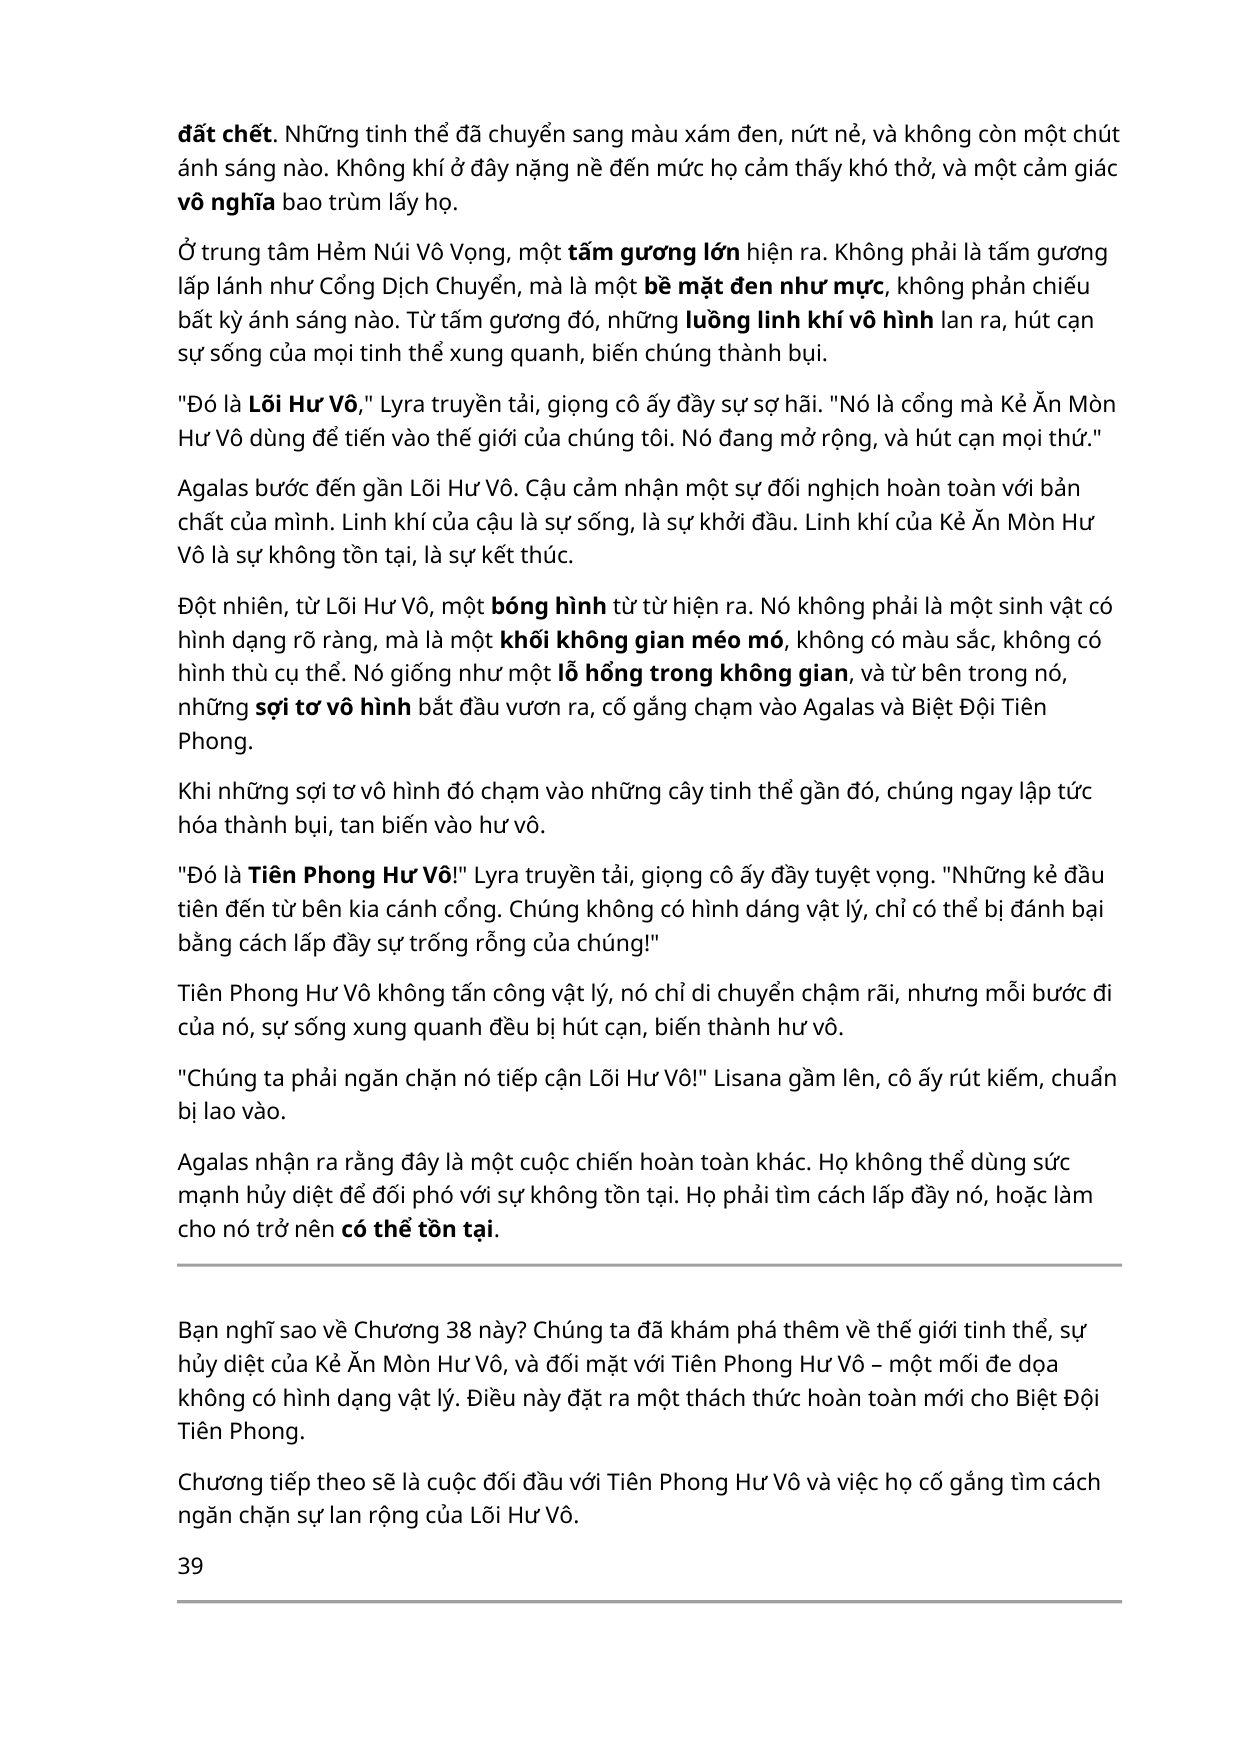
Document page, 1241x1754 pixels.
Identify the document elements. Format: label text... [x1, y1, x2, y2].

text Agalas nhận ra rằng đây là một cuộc chiến hoàn toàn khác. Họ không thể dùng sức mạnh hủy diệt để đối phó với sự không tồn tại. Họ phải tìm cách lấp đầy nó, hoặc làm cho nó trở nên có thể tồn tại. [177, 1146, 1122, 1244]
text "Đó là Lõi Hư Vô," Lyra truyền tải, giọng cô ấy đầy sự sợ hãi. "Nó là cổng mà Kẻ Ăn Mòn Hư Vô dùng để tiến vào thế giới của chúng tôi. Nó đang mở rộng, và hút cạn mọi thứ." [177, 388, 1122, 453]
text Tiên Phong Hư Vô không tấn công vật lý, nó chỉ di chuyển chậm rãi, nhưng mỗi bước đi của nó, sự sống xung quanh đều bị hút cạn, biến thành hư vô. [177, 977, 1122, 1042]
text 39 [177, 1550, 1122, 1581]
text Khi những sợi tơ vô hình đó chạm vào những cây tinh thể gần đó, chúng ngay lập tức hóa thành bụi, tan biến vào hư vô. [177, 775, 1122, 840]
text Bạn nghĩ sao về Chương 38 này? Chúng ta đã khám phá thêm về thế giới tinh thể, sự hủy diệt của Kẻ Ăn Mòn Hư Vô, và đối mặt với Tiên Phong Hư Vô – một mối đe dọa không có hình dạng vật lý. Điều này đặt ra một thách thức hoàn toàn mới cho Biệt Đội Tiên Phong. [177, 1314, 1122, 1446]
text "Chúng ta phải ngăn chặn nó tiếp cận Lõi Hư Vô!" Lisana gầm lên, cô ấy rút kiếm, chuẩn bị lao vào. [177, 1061, 1122, 1126]
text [177, 118, 1122, 217]
text Agalas bước đến gần Lõi Hư Vô. Cậu cảm nhận một sự đối nghịch hoàn toàn với bản chất của mình. Linh khí của cậu là sự sống, là sự khởi đầu. Linh khí của Kẻ Ăn Mòn Hư Vô là sự không tồn tại, là sự kết thúc. [177, 472, 1122, 571]
text Chương tiếp theo sẽ là cuộc đối đầu với Tiên Phong Hư Vô và việc họ cố gắng tìm cách ngăn chặn sự lan rộng của Lõi Hư Vô. [177, 1466, 1122, 1531]
text Ở trung tâm Hẻm Núi Vô Vọng, một tấm gương lớn hiện ra. Không phải là tấm gương lấp lánh như Cổng Dịch Chuyển, mà là một bề mặt đen như mực, không phản chiếu bất kỳ ánh sáng nào. Từ tấm gương đó, những luồng linh khí vô hình lan ra, hút cạn sự sống của mọi tinh thể xung quanh, biến chúng thành bụi. [177, 236, 1122, 368]
text Đột nhiên, từ Lõi Hư Vô, một bóng hình từ từ hiện ra. Nó không phải là một sinh vật có hình dạng rõ ràng, mà là một khối không gian méo mó, không có màu sắc, không có hình thù cụ thể. Nó giống như một lỗ hổng trong không gian, và từ bên trong nó, những sợi tơ vô hình bắt đầu vươn ra, cố gắng chạm vào Agalas và Biệt Đội Tiên Phong. [177, 590, 1122, 756]
text "Đó là Tiên Phong Hư Vô!" Lyra truyền tải, giọng cô ấy đầy tuyệt vọng. "Những kẻ đầu tiên đến từ bên kia cánh cổng. Chúng không có hình dáng vật lý, chỉ có thể bị đánh bại bằng cách lấp đầy sự trống rỗng của chúng!" [177, 859, 1122, 958]
